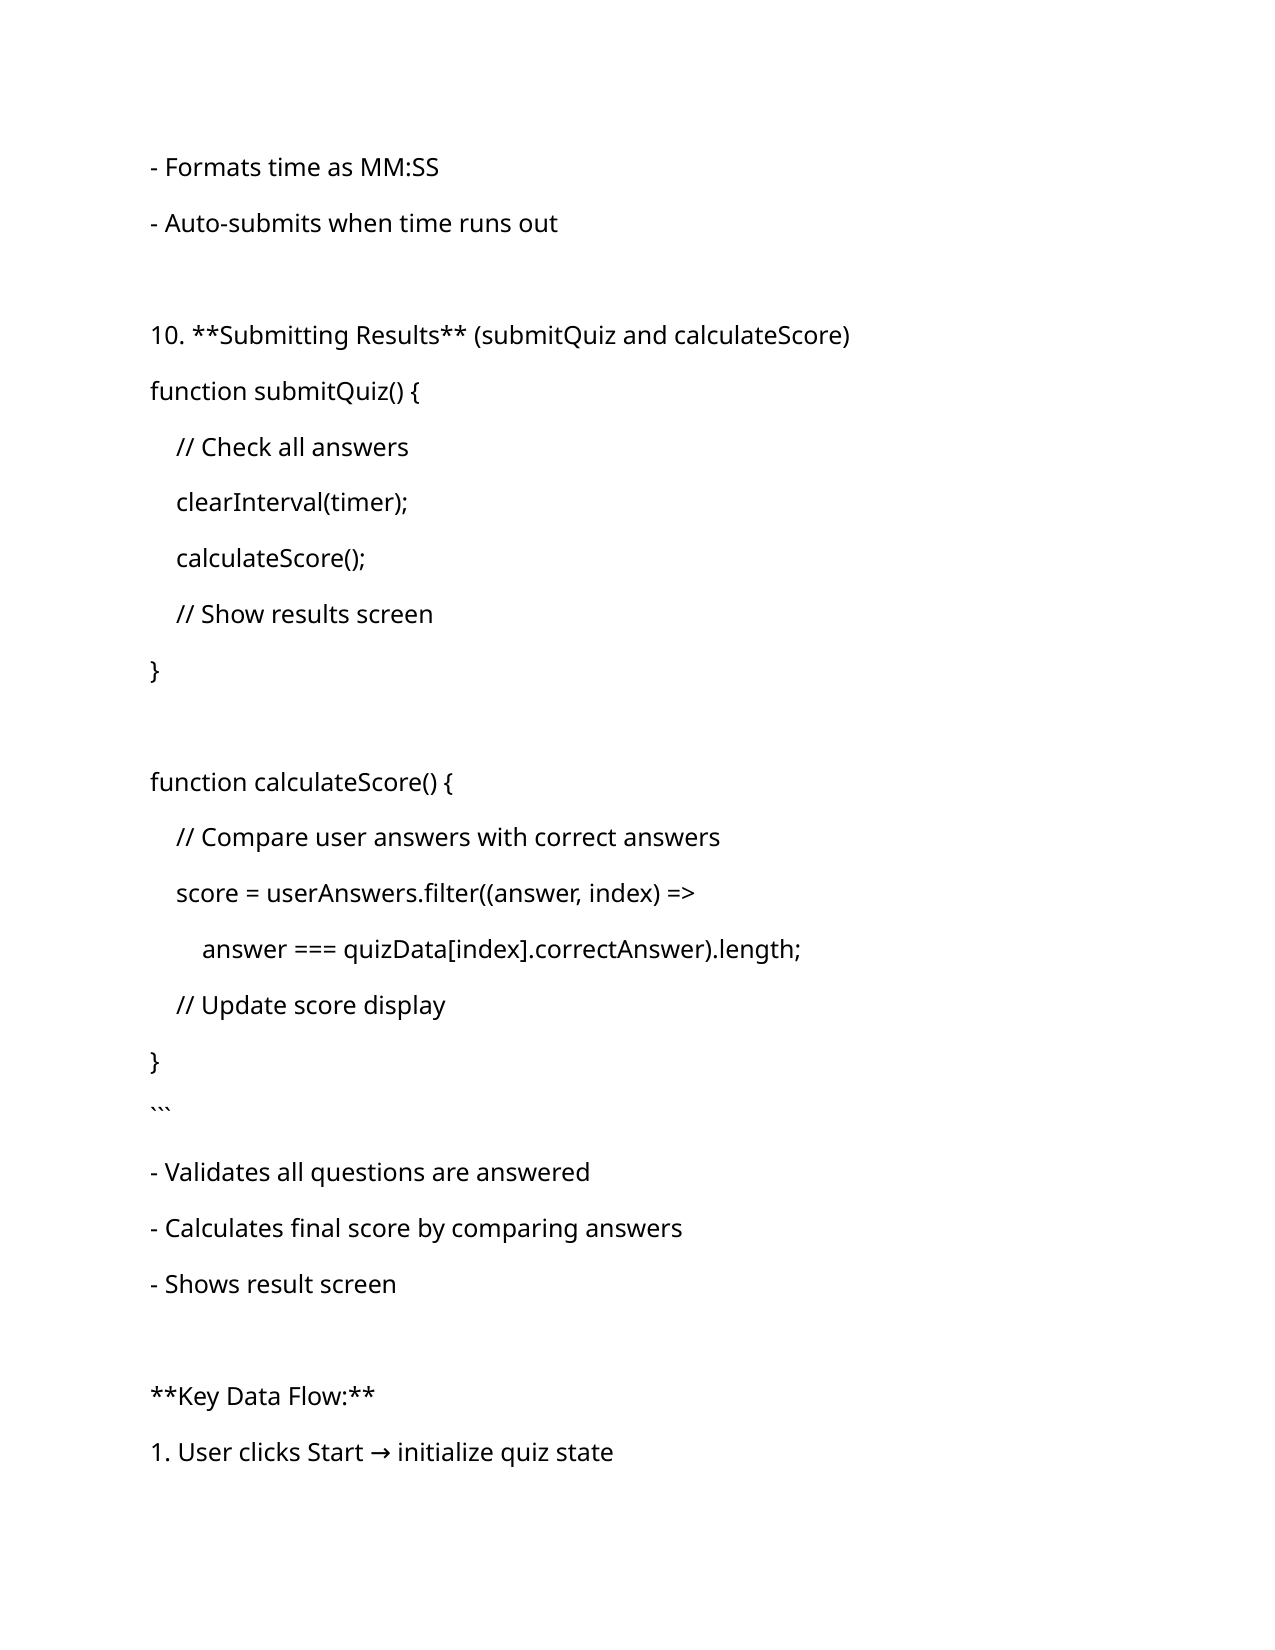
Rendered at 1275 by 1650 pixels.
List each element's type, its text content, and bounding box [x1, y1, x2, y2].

text } [150, 652, 1125, 687]
text // Update score display [150, 987, 1125, 1022]
text - Calculates final score by comparing answers [150, 1211, 1125, 1245]
text **Key Data Flow:** [150, 1378, 1125, 1412]
text function submitQuiz() { [150, 373, 1125, 407]
text function calculateScore() { [150, 764, 1125, 798]
text 1. User clicks Start → initialize quiz state [150, 1434, 1125, 1468]
text 10. **Submitting Results** (submitQuiz and calculateScore) [150, 317, 1125, 352]
text - Shows result screen [150, 1267, 1125, 1301]
text // Check all answers [150, 429, 1125, 463]
text - Formats time as MM:SS [150, 150, 1125, 184]
text } [150, 1043, 1125, 1077]
text calculateScore(); [150, 541, 1125, 575]
text // Show results screen [150, 597, 1125, 631]
text ``` [150, 1099, 1125, 1133]
text - Auto-submits when time runs out [150, 206, 1125, 240]
text answer === quizData[index].correctAnswer).length; [150, 932, 1125, 966]
text score = userAnswers.filter((answer, index) => [150, 876, 1125, 910]
text clearInterval(timer); [150, 485, 1125, 519]
text // Compare user answers with correct answers [150, 820, 1125, 854]
text - Validates all questions are answered [150, 1155, 1125, 1189]
